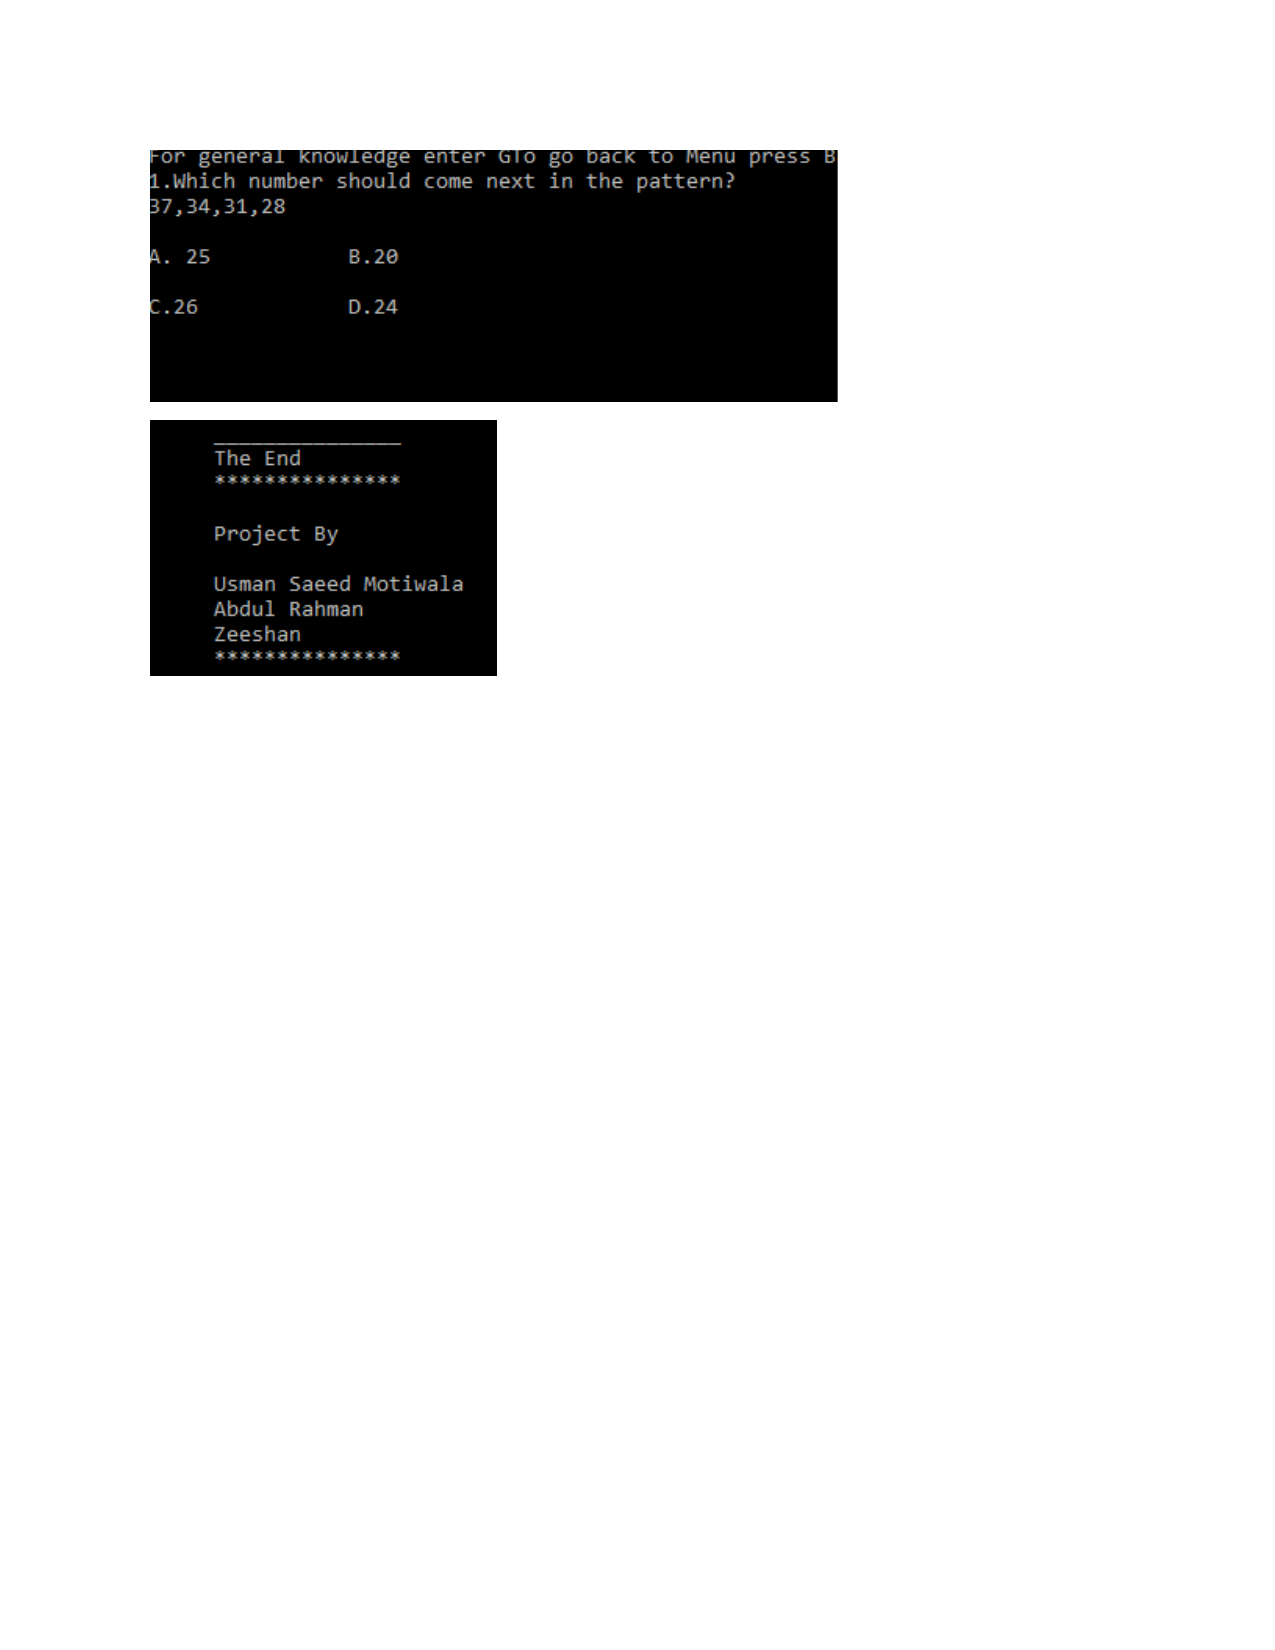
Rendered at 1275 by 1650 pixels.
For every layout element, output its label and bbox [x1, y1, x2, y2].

picture [150, 150, 838, 402]
picture [150, 420, 497, 676]
